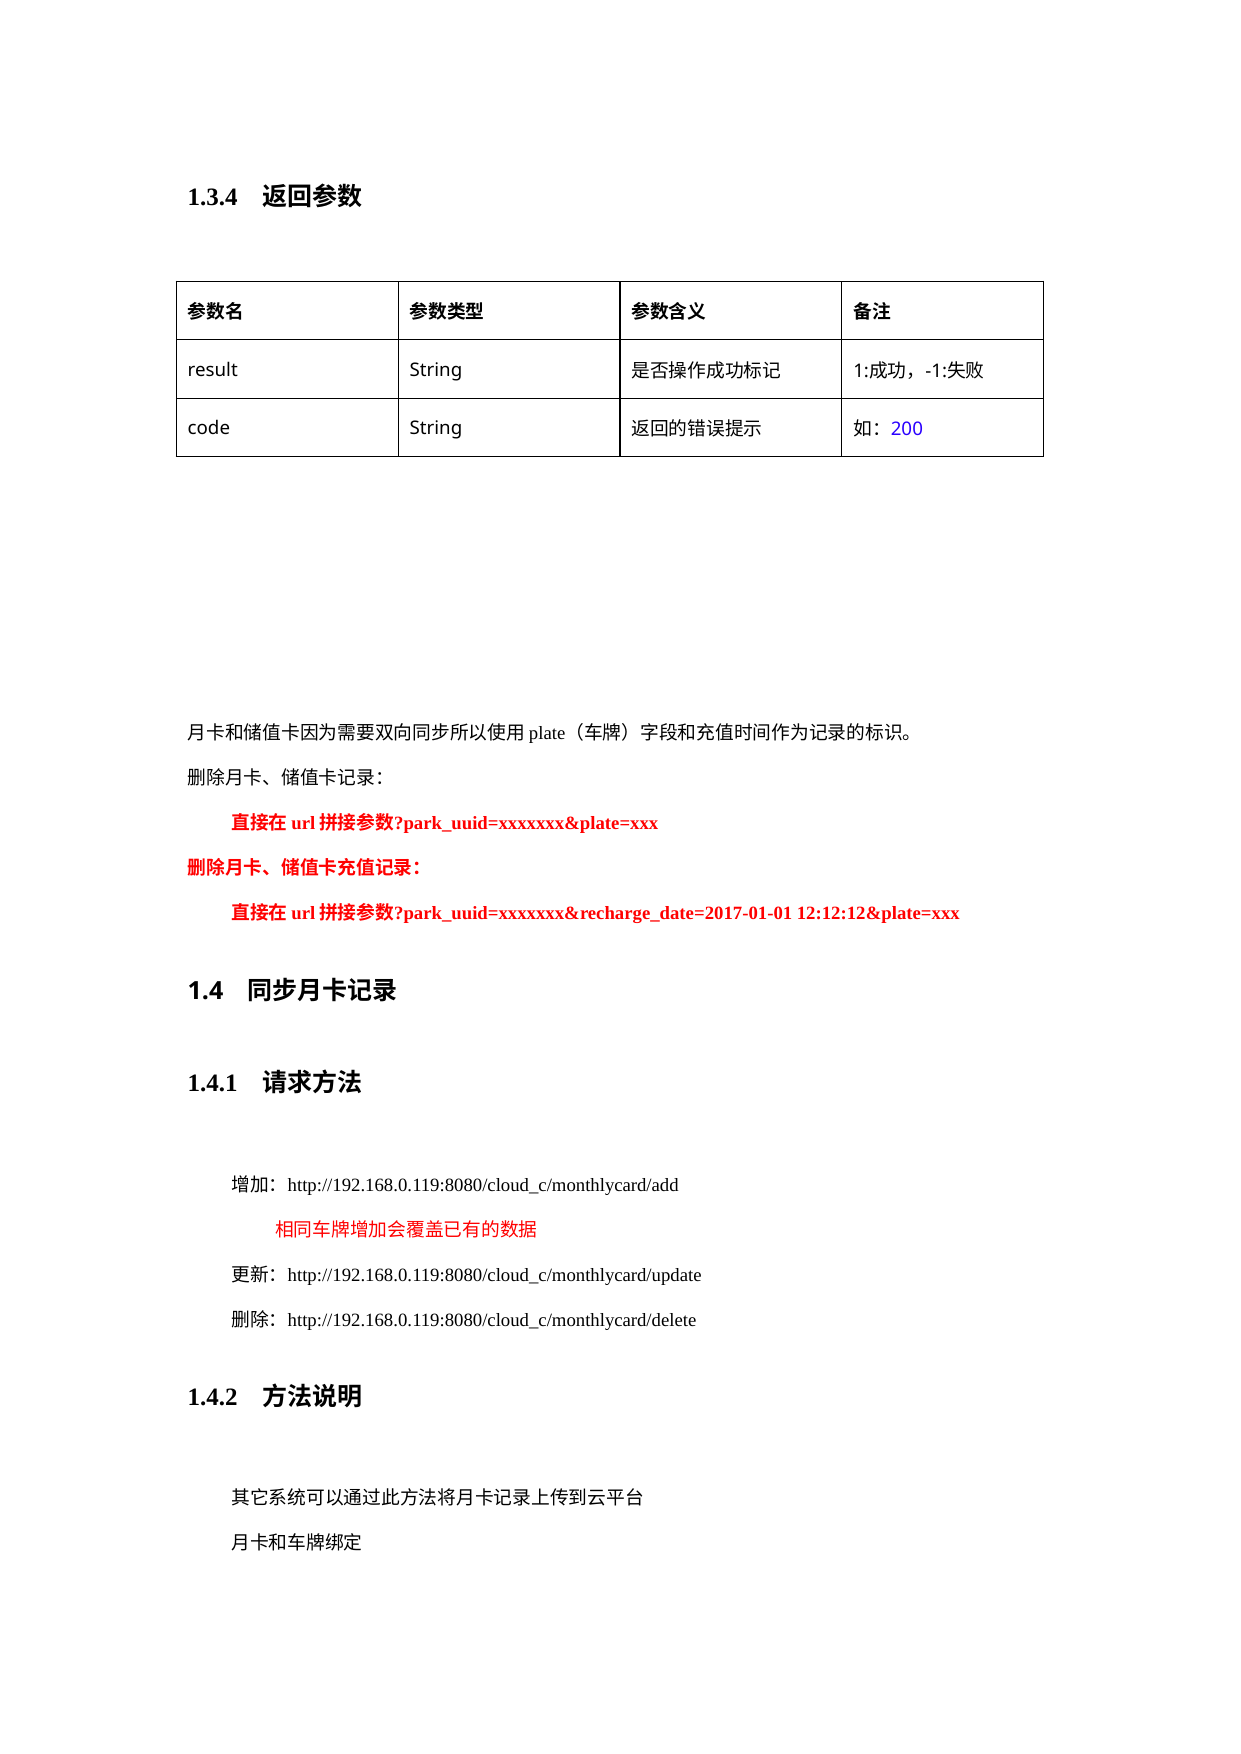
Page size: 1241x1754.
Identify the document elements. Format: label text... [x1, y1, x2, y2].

table_header 参数类型 [399, 282, 619, 339]
subtitle 方法说明 [187, 1364, 1053, 1429]
subtitle 请求方法 [187, 1051, 1053, 1116]
table_header 备注 [842, 282, 1043, 339]
text 更新：http://192.168.0.119:8080/cloud_c/monthlycard/update [187, 1259, 1053, 1292]
table_cell String [399, 340, 619, 398]
text 月卡和储值卡因为需要双向同步所以使用plate（车牌）字段和充值时间作为记录的标识。 [187, 715, 1053, 747]
table_cell 1:成功，-1:失败 [842, 340, 1043, 398]
table_cell 是否操作成功标记 [621, 340, 841, 398]
text 删除月卡、储值卡记录： [187, 760, 1053, 792]
text 其它系统可以通过此方法将月卡记录上传到云平台 [187, 1482, 1053, 1515]
table_cell result [177, 340, 398, 398]
text 删除：http://192.168.0.119:8080/cloud_c/monthlycard/delete [187, 1304, 1053, 1337]
table_cell 如：200 [842, 399, 1043, 456]
table_cell code [177, 399, 398, 456]
table_header 参数名 [177, 282, 398, 339]
table_cell 返回的错误提示 [621, 399, 841, 456]
table_cell String [399, 399, 619, 456]
text 增加：http://192.168.0.119:8080/cloud_c/monthlycard/add [187, 1169, 1053, 1202]
text 相同车牌增加会覆盖已有的数据 [231, 1214, 1053, 1247]
subtitle 同步月卡记录 [187, 956, 1053, 1021]
text 直接在url拼接参数?park_uuid=xxxxxxx&recharge_date=2017-01-01 12:12:12&plate=xxx [187, 895, 1053, 927]
text 月卡和车牌绑定 [187, 1527, 1053, 1560]
text 删除月卡、储值卡充值记录： [187, 850, 1053, 882]
subtitle 返回参数 [187, 162, 1053, 227]
text 直接在url拼接参数?park_uuid=xxxxxxx&plate=xxx [187, 805, 1053, 837]
table_header 参数含义 [621, 282, 841, 339]
